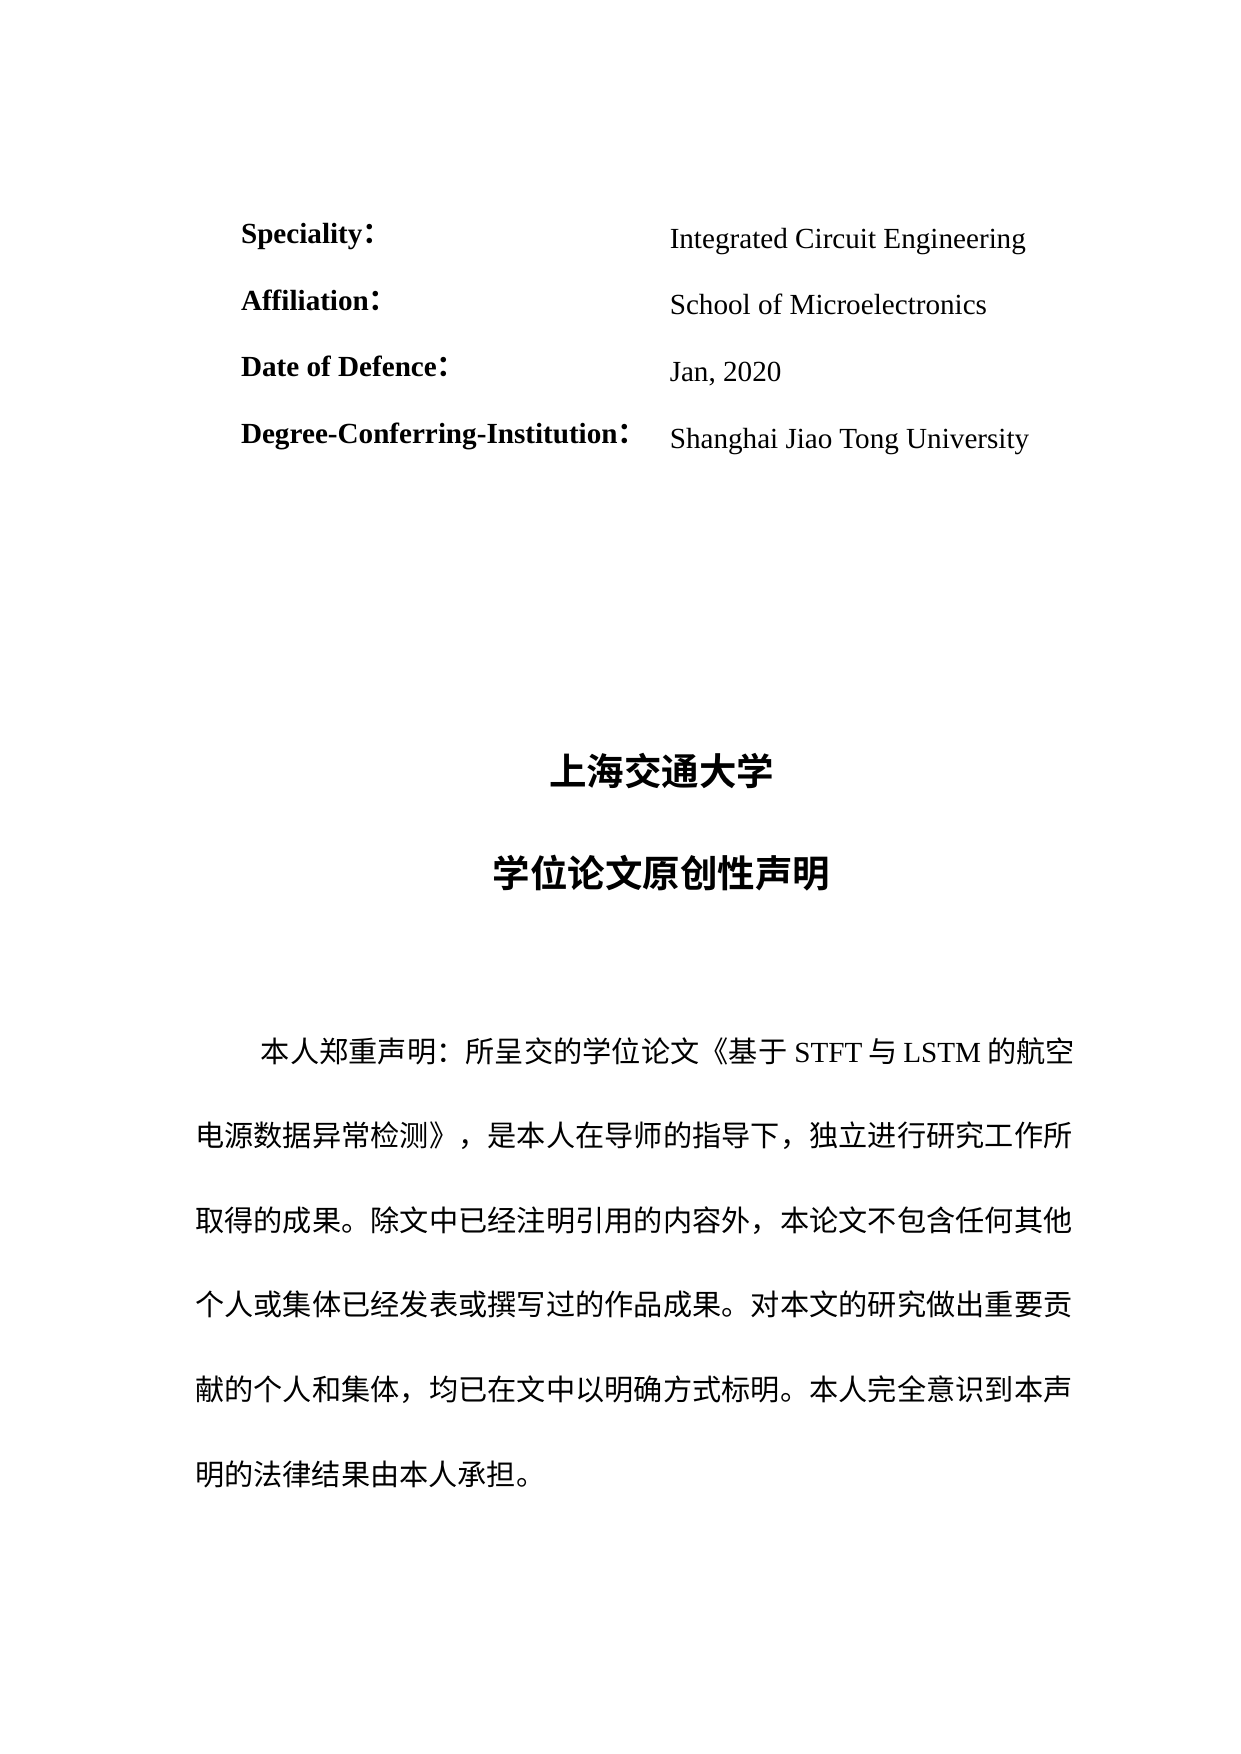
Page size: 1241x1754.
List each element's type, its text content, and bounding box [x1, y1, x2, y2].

table_cell Shanghai Jiao Tong University [658, 407, 1040, 473]
table_cell Jan, 2020 [658, 340, 1040, 407]
table_cell Speciality： [230, 207, 658, 273]
table_cell Integrated Circuit Engineering [658, 207, 1040, 273]
text 学位论文原创性声明 [195, 844, 1075, 898]
table_cell School of Microelectronics [658, 274, 1040, 340]
table_cell Affiliation： [230, 274, 658, 340]
text 上海交通大学 [195, 742, 1075, 796]
table_cell Date of Defence： [230, 340, 658, 407]
table_cell Degree-Conferring-Institution： [230, 407, 658, 473]
text 本人郑重声明：所呈交的学位论文《基于STFT与LSTM的航空电源数据异常检测》，是本人在导师的指导下，独立进行研究工作所取得的成果。除文中已经注明引用的内容外，本论文不包含任何其他个人或集体已经发表或撰写过的作品成果。对本文的研究做出重要贡献的个人和集体，均已在文中以明确方式标明。本人完全意识到本声明的法律结果由本人承担。 [195, 1028, 1075, 1493]
